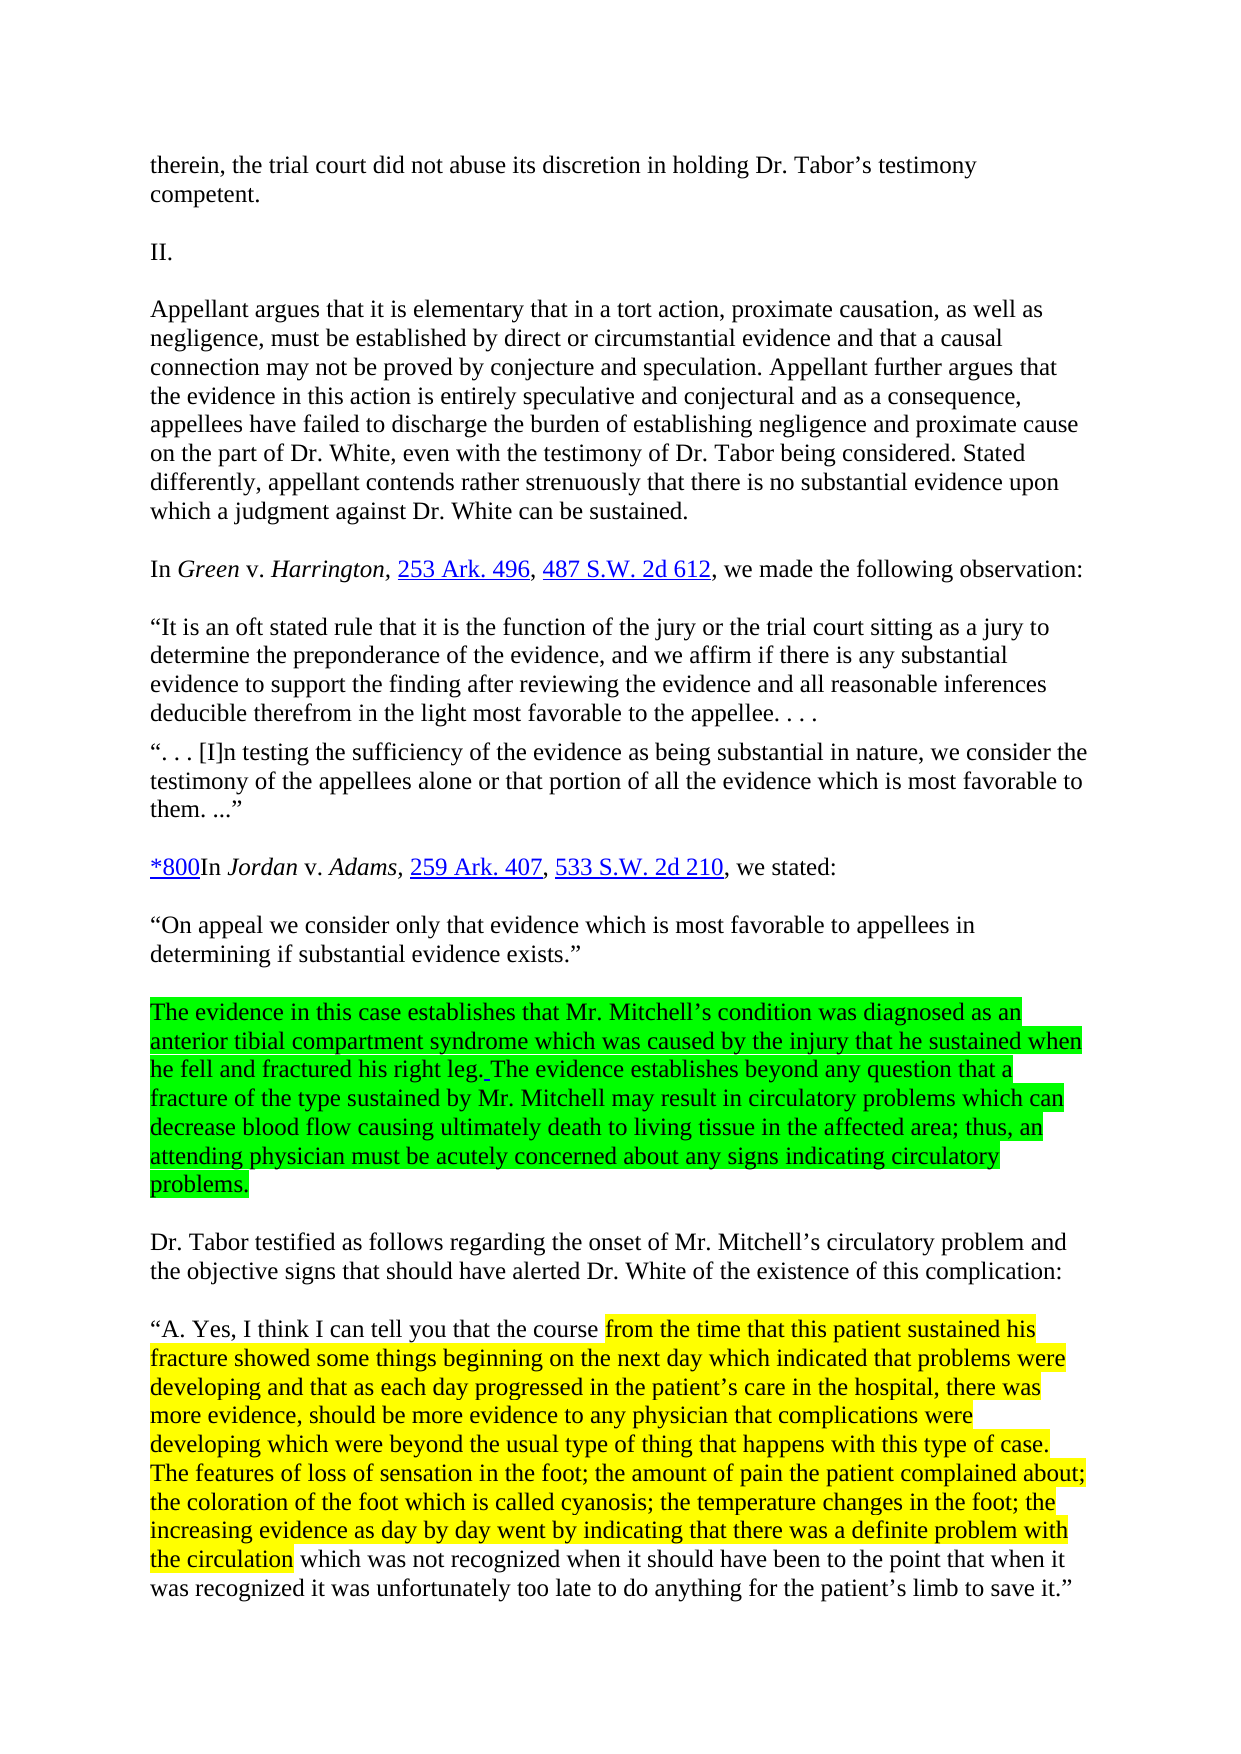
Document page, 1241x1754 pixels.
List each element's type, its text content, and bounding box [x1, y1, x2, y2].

text *800In Jordan v. Adams, 259 Ark. 407, 533 S.W. 2d 210, we stated: [150, 852, 1090, 881]
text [150, 150, 1090, 207]
text “It is an oft stated rule that it is the function of the jury or the trial court sitting as a jury to determine the preponderance of the evidence, and we affirm if there is any substantial evidence to support the finding after reviewing the evidence and all reasonable inferences deducible therefrom in the light most favorable to the appellee. . . . [150, 612, 1090, 727]
text The evidence in this case establishes that Mr. Mitchell’s condition was diagnosed as an anterior tibial compartment syndrome which was caused by the injury that he sustained when he fell and fractured his right leg. The evidence establishes beyond any question that a fracture of the type sustained by Mr. Mitchell may result in circulatory problems which can decrease blood flow causing ultimately death to living tissue in the affected area; thus, an attending physician must be acutely concerned about any signs indicating circulatory problems. [150, 997, 1090, 1198]
text “. . . [I]n testing the sufficiency of the evidence as being substantial in nature, we consider the testimony of the appellees alone or that portion of all the evidence which is most favorable to them. ...” [150, 737, 1090, 823]
text Dr. Tabor testified as follows regarding the onset of Mr. Mitchell’s circulatory problem and the objective signs that should have alerted Dr. White of the existence of this complication: [150, 1227, 1090, 1285]
text In Green v. Harrington, 253 Ark. 496, 487 S.W. 2d 612, we made the following observation: [150, 554, 1090, 582]
text Appellant argues that it is elementary that in a tort action, proximate causation, as well as negligence, must be established by direct or circumstantial evidence and that a causal connection may not be proved by conjecture and speculation. Appellant further argues that the evidence in this action is entirely speculative and conjectural and as a consequence, appellees have failed to discharge the burden of establishing negligence and proximate cause on the part of Dr. White, even with the testimony of Dr. Tabor being considered. Stated differently, appellant contends rather strenuously that there is no substantial evidence upon which a judgment against Dr. White can be sustained. [150, 294, 1090, 524]
text “On appeal we consider only that evidence which is most favorable to appellees in determining if substantial evidence exists.” [150, 910, 1090, 968]
text II. [150, 237, 1090, 265]
text “A. Yes, I think I can tell you that the course from the time that this patient sustained his fracture showed some things beginning on the next day which indicated that problems were developing and that as each day progressed in the patient’s care in the hospital, there was more evidence, should be more evidence to any physician that complications were developing which were beyond the usual type of thing that happens with this type of case. The features of loss of sensation in the foot; the amount of pain the patient complained about; the coloration of the foot which is called cyanosis; the temperature changes in the foot; the increasing evidence as day by day went by indicating that there was a definite problem with the circulation which was not recognized when it should have been to the point that when it was recognized it was unfortunately too late to do anything for the patient’s limb to save it.” [150, 1314, 1090, 1602]
